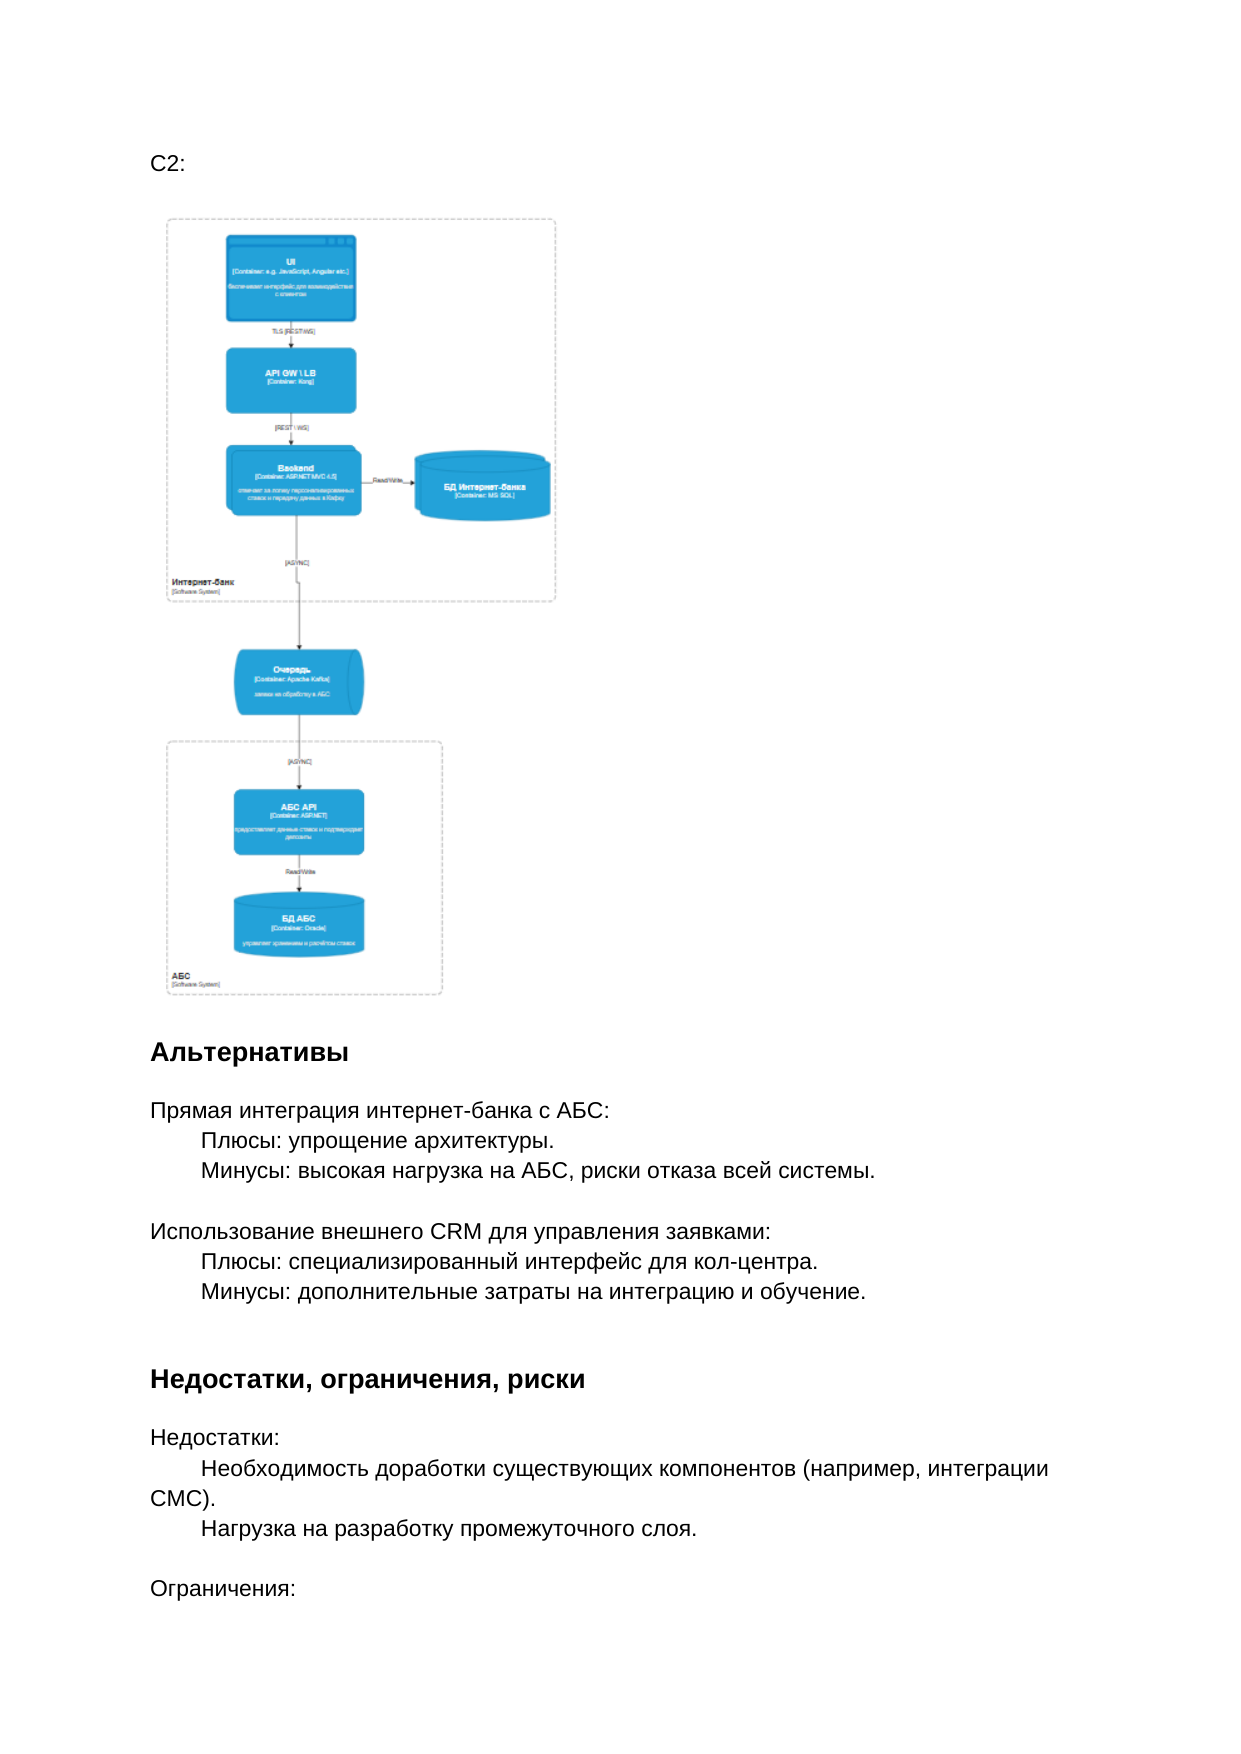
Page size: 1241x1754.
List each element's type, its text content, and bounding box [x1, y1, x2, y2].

text Прямая интеграция интернет-банка с АБС: [150, 1097, 1090, 1123]
text C2: [150, 150, 1090, 176]
text Плюсы: специализированный интерфейс для кол-центра. [150, 1248, 1090, 1274]
subtitle Альтернативы [150, 1036, 1090, 1067]
text Плюсы: упрощение архитектуры. [150, 1127, 1090, 1153]
text Ограничения: [150, 1575, 1090, 1602]
text Недостатки, ограничения, риски [150, 1363, 1090, 1395]
text Минусы: дополнительные затраты на интеграцию и обучение. [150, 1278, 1090, 1304]
text Использование внешнего CRM для управления заявками: [150, 1218, 1090, 1244]
text Минусы: высокая нагрузка на АБС, риски отказа всей системы. [150, 1157, 1090, 1183]
text Нагрузка на разработку промежуточного слоя. [150, 1515, 1090, 1541]
text Недостатки: [150, 1424, 1090, 1451]
text Необходимость доработки существующих компонентов (например, интеграции СМС). [150, 1454, 1090, 1511]
picture [150, 205, 561, 1003]
